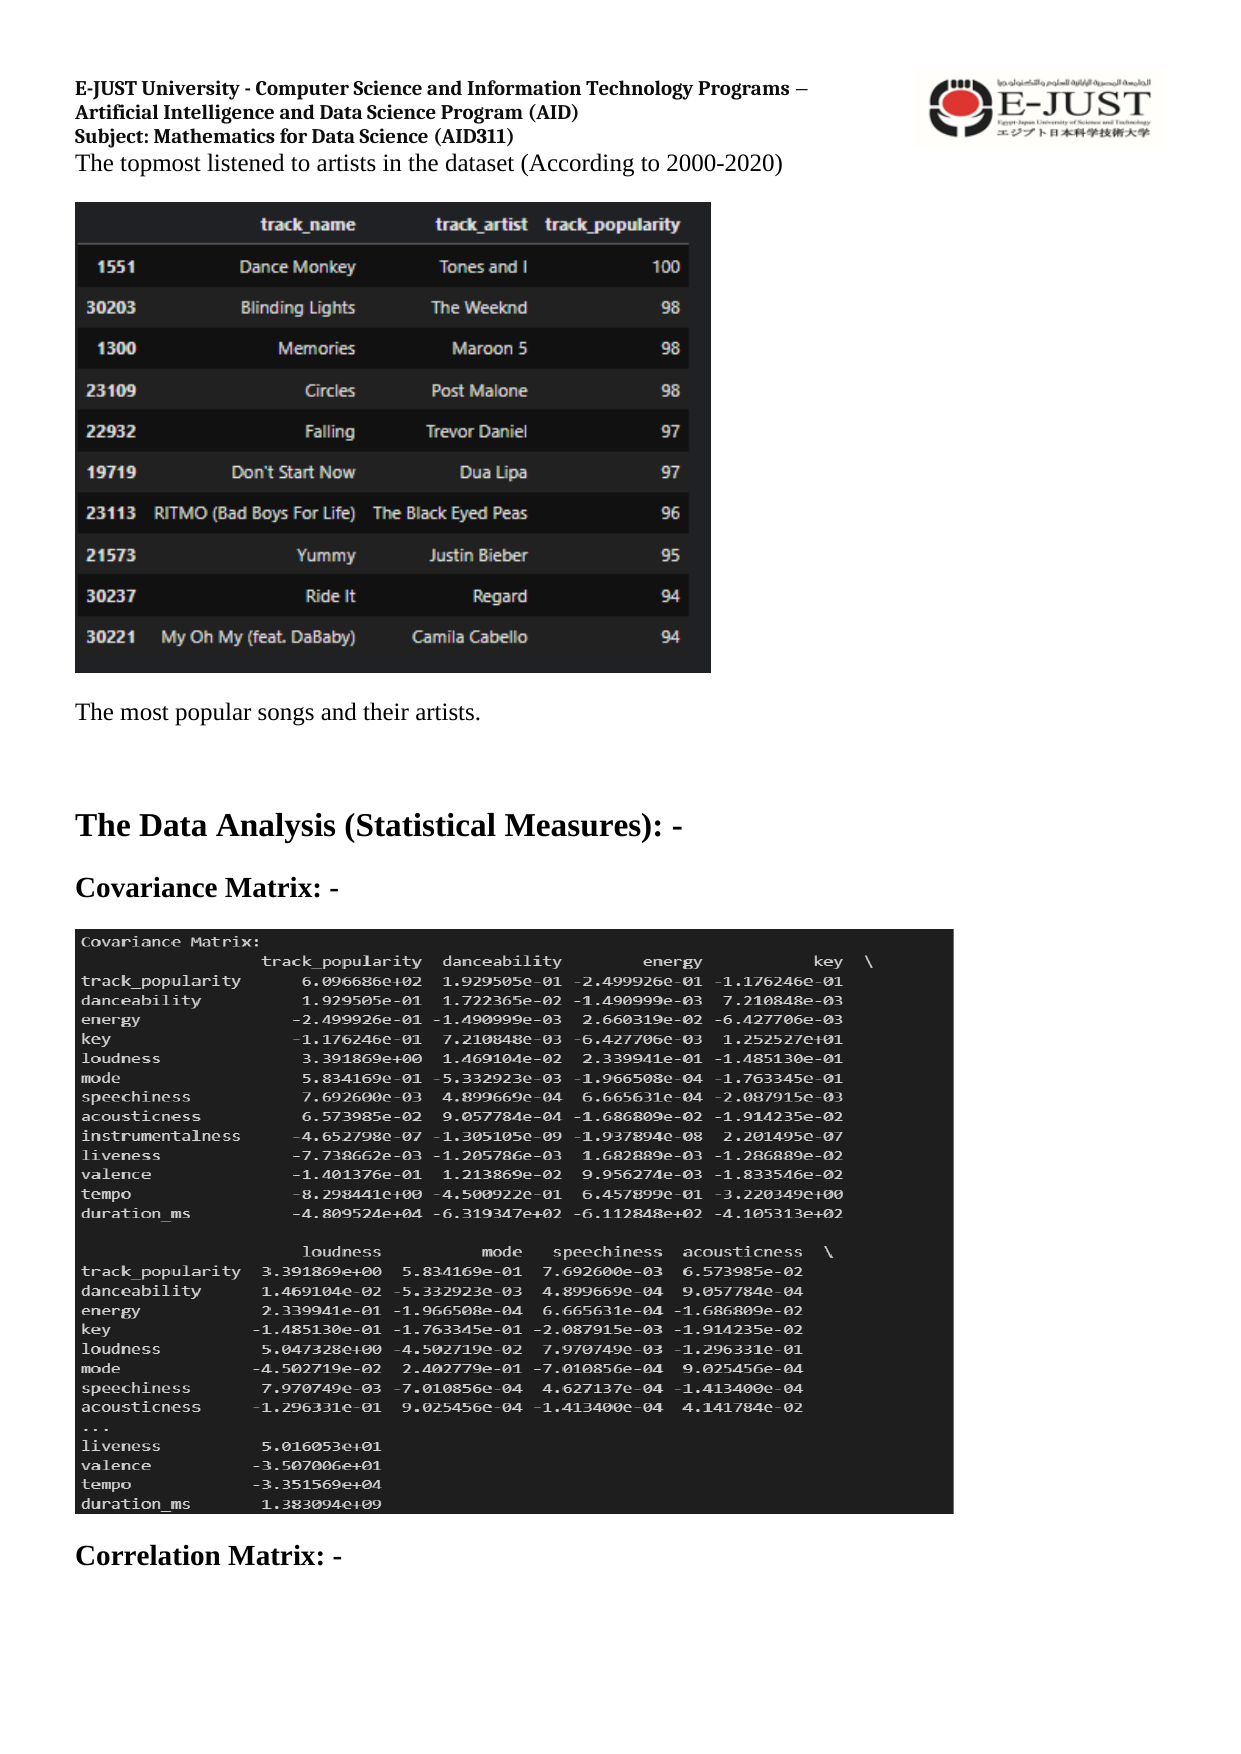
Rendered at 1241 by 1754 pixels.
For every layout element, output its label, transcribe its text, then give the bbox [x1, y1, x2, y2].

text The topmost listened to artists in the dataset (According to 2000-2020) [75, 148, 1165, 177]
text The Data Analysis (Statistical Measures): - [75, 805, 1165, 843]
text Covariance Matrix: - [75, 870, 1165, 903]
text The most popular songs and their artists. [75, 697, 1165, 726]
picture [75, 202, 711, 673]
picture [913, 69, 1166, 151]
picture [75, 929, 954, 1514]
text Correlation Matrix: - [75, 1538, 1165, 1572]
